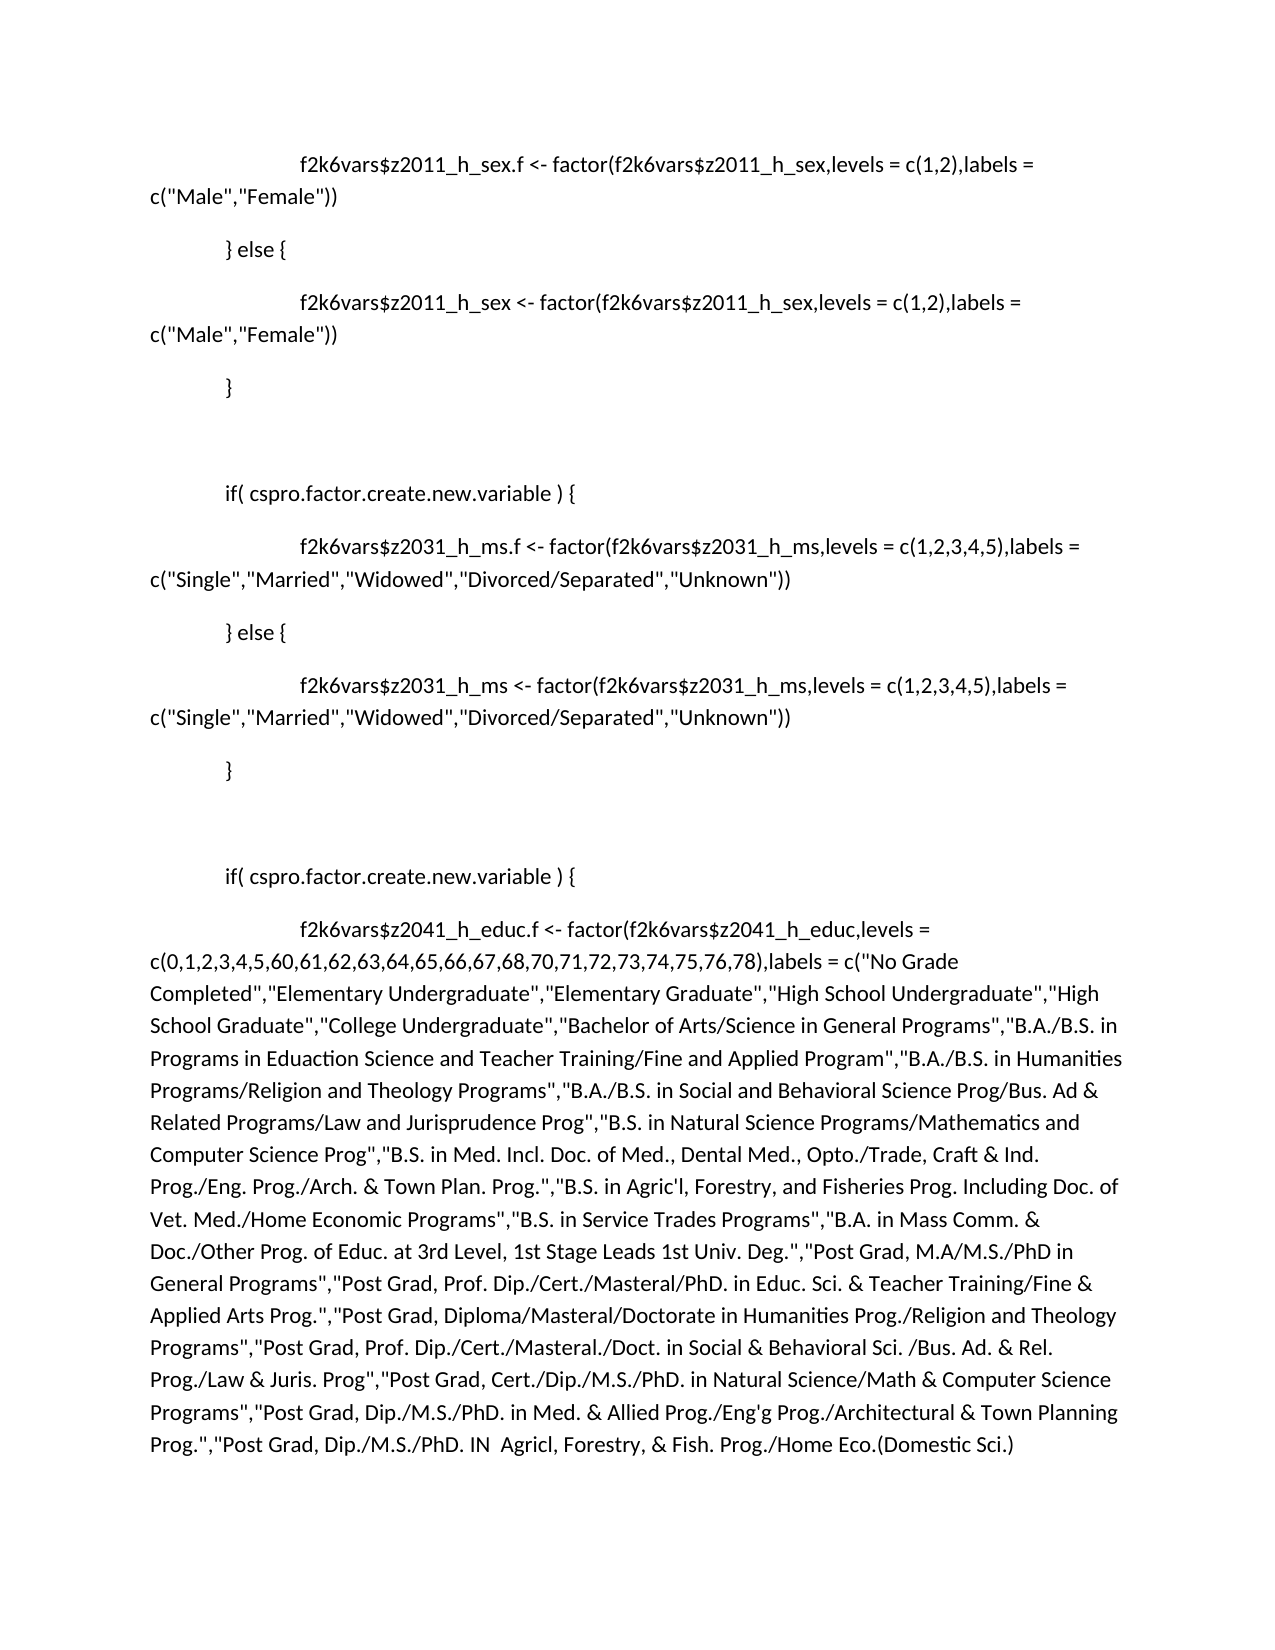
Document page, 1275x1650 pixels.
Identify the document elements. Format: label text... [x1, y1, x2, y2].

text f2k6vars$z2011_h_sex.f <- factor(f2k6vars$z2011_h_sex,levels = c(1,2),labels = c("Male","Female")) [150, 150, 1125, 210]
text if( cspro.factor.create.new.variable ) { [150, 862, 1125, 890]
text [150, 915, 1125, 1458]
text if( cspro.factor.create.new.variable ) { [150, 479, 1125, 507]
text } else { [150, 235, 1125, 263]
text f2k6vars$z2031_h_ms.f <- factor(f2k6vars$z2031_h_ms,levels = c(1,2,3,4,5),labels = c("Single","Married","Widowed","Divorced/Separated","Unknown")) [150, 532, 1125, 593]
text f2k6vars$z2011_h_sex <- factor(f2k6vars$z2011_h_sex,levels = c(1,2),labels = c("Male","Female")) [150, 288, 1125, 348]
text f2k6vars$z2031_h_ms <- factor(f2k6vars$z2031_h_ms,levels = c(1,2,3,4,5),labels = c("Single","Married","Widowed","Divorced/Separated","Unknown")) [150, 671, 1125, 731]
text } [150, 756, 1125, 784]
text } [150, 373, 1125, 401]
text } else { [150, 618, 1125, 646]
